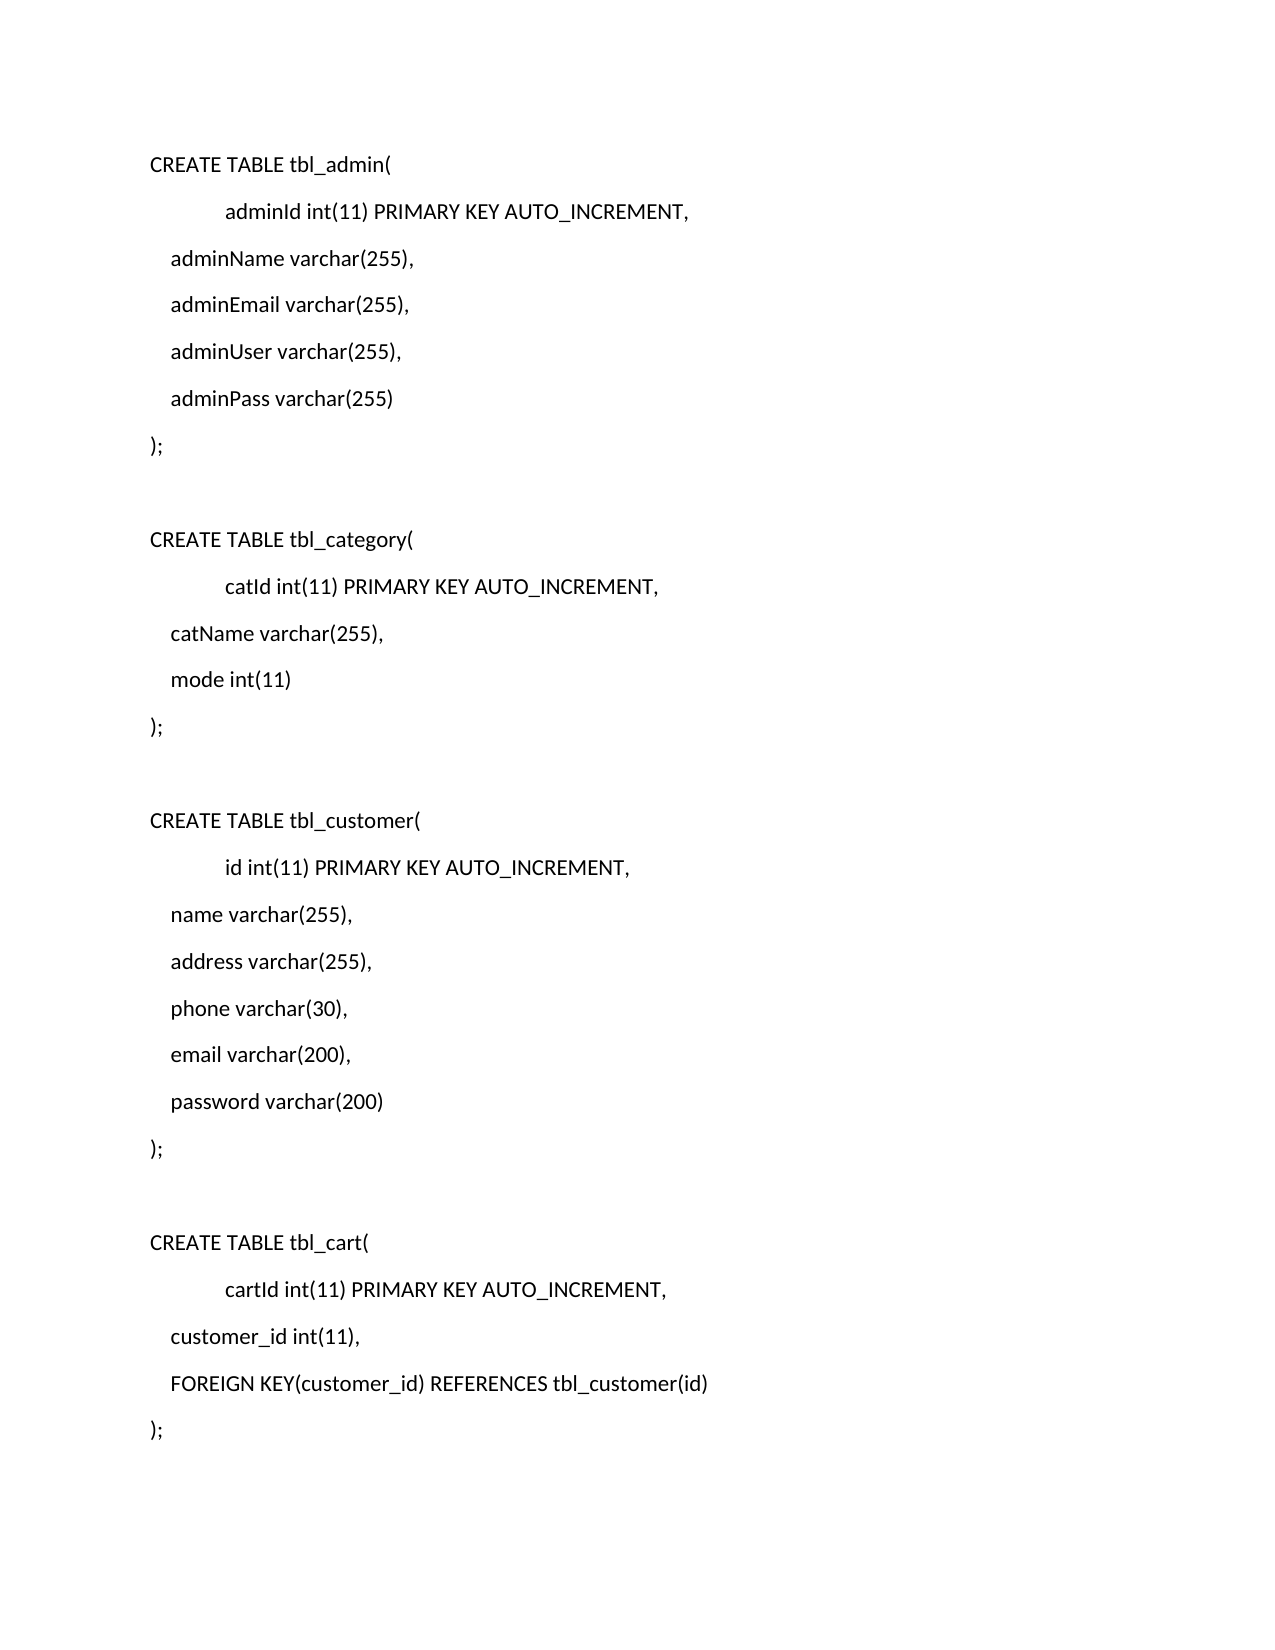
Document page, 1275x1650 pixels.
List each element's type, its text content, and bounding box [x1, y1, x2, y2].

text adminPass varchar(255) [150, 384, 1125, 412]
text CREATE TABLE tbl_category( [150, 525, 1125, 553]
text ); [150, 712, 1125, 741]
text address varchar(255), [150, 947, 1125, 975]
text ); [150, 431, 1125, 459]
text CREATE TABLE tbl_admin( [150, 150, 1125, 178]
text password varchar(200) [150, 1087, 1125, 1116]
text ); [150, 1416, 1125, 1444]
text adminName varchar(255), [150, 244, 1125, 272]
text id int(11) PRIMARY KEY AUTO_INCREMENT, [150, 853, 1125, 881]
text email varchar(200), [150, 1041, 1125, 1069]
text FOREIGN KEY(customer_id) REFERENCES tbl_customer(id) [150, 1369, 1125, 1397]
text mode int(11) [150, 666, 1125, 694]
text adminId int(11) PRIMARY KEY AUTO_INCREMENT, [150, 197, 1125, 225]
text CREATE TABLE tbl_cart( [150, 1228, 1125, 1256]
text cartId int(11) PRIMARY KEY AUTO_INCREMENT, [150, 1275, 1125, 1303]
text adminUser varchar(255), [150, 337, 1125, 366]
text customer_id int(11), [150, 1322, 1125, 1350]
text catId int(11) PRIMARY KEY AUTO_INCREMENT, [150, 572, 1125, 600]
text adminEmail varchar(255), [150, 291, 1125, 319]
text phone varchar(30), [150, 994, 1125, 1022]
text catName varchar(255), [150, 619, 1125, 647]
text ); [150, 1134, 1125, 1162]
text name varchar(255), [150, 900, 1125, 928]
text CREATE TABLE tbl_customer( [150, 806, 1125, 834]
